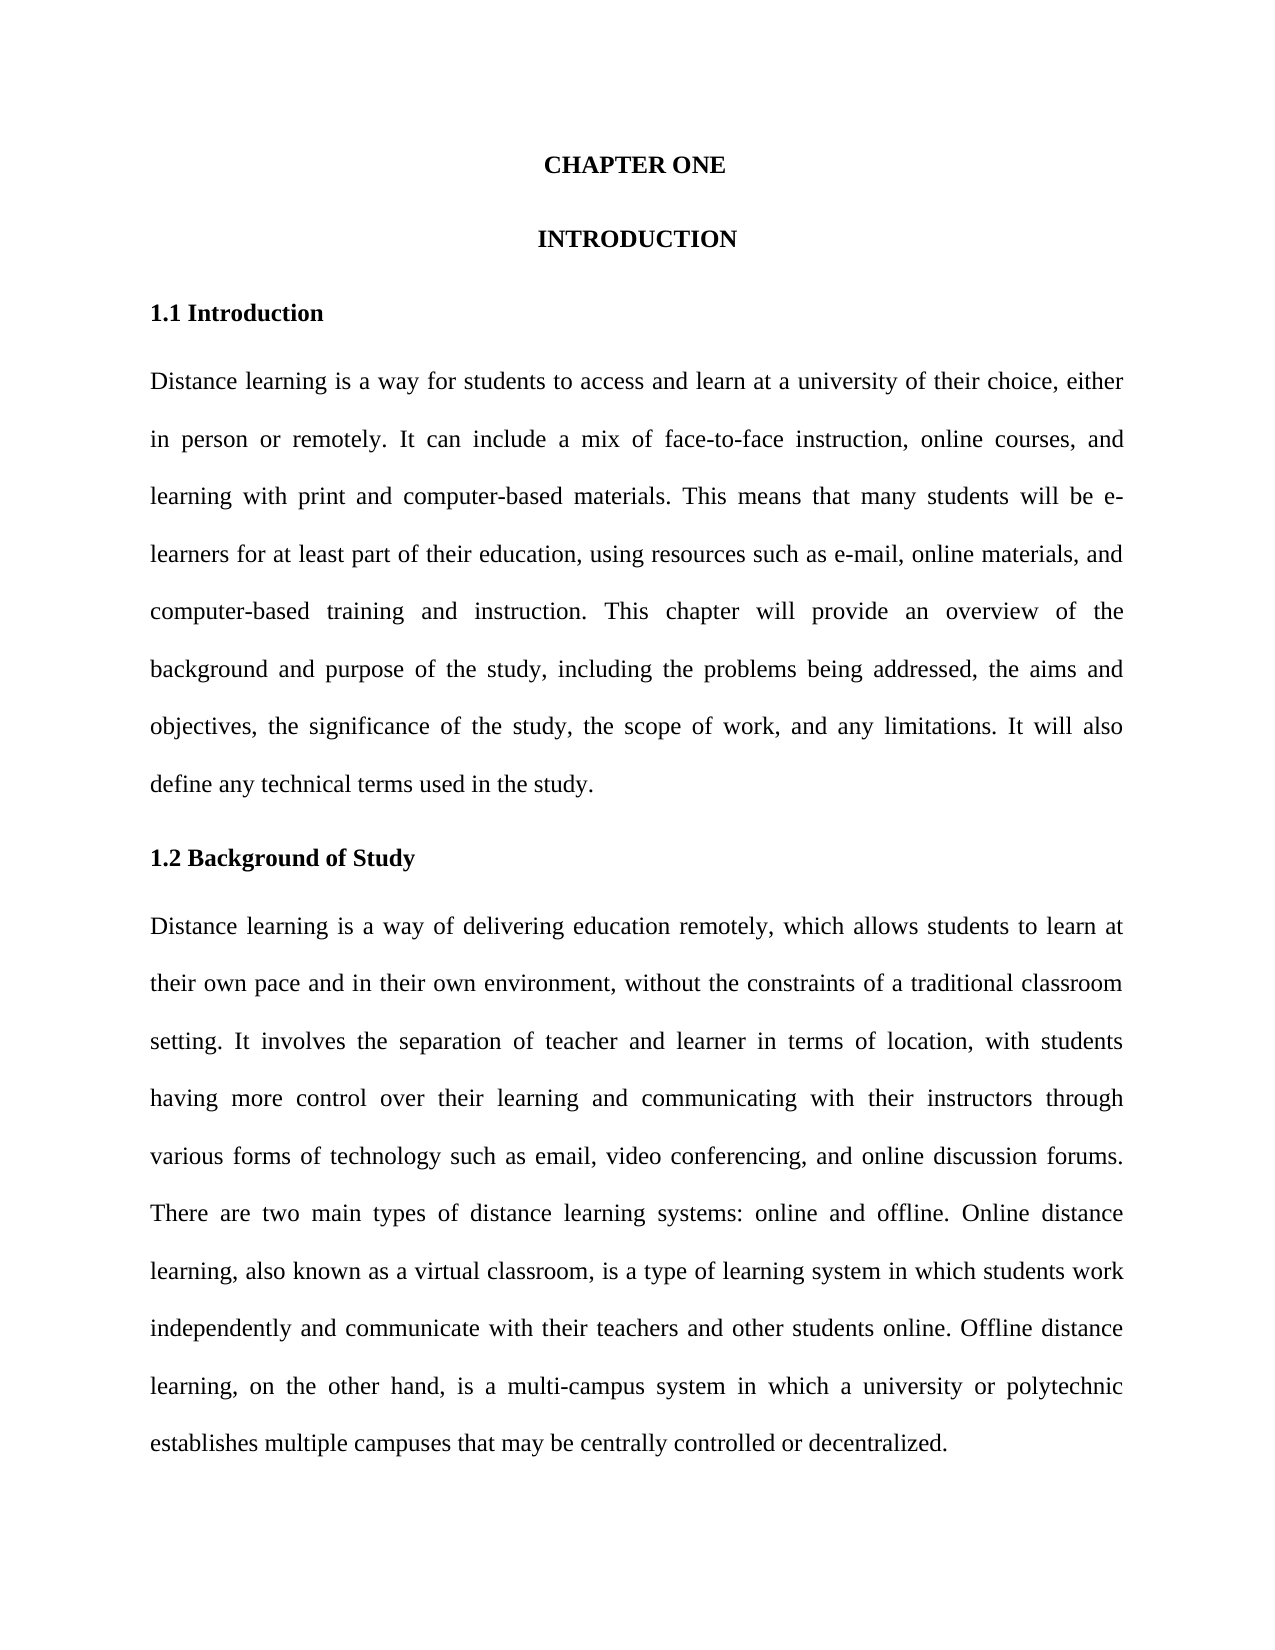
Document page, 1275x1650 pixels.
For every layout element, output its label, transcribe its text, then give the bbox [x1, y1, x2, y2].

text INTRODUCTION [150, 224, 1125, 253]
text Distance learning is a way for students to access and learn at a university of their choice, either in person or remotely. It can include a mix of face-to-face instruction, online courses, and learning with print and computer-based materials. This means that many students will be e-learners for at least part of their education, using resources such as e-mail, online materials, and computer-based training and instruction. This chapter will provide an overview of the background and purpose of the study, including the problems being addressed, the aims and objectives, the significance of the study, the scope of work, and any limitations. It will also define any technical terms used in the study. [150, 366, 1125, 797]
text CHAPTER ONE [525, 150, 1125, 179]
text 1.2 Background of Study [150, 843, 1125, 872]
text Distance learning is a way of delivering education remotely, which allows students to learn at their own pace and in their own environment, without the constraints of a traditional classroom setting. It involves the separation of teacher and learner in terms of location, with students having more control over their learning and communicating with their instructors through various forms of technology such as email, video conferencing, and online discussion forums. There are two main types of distance learning systems: online and offline. Online distance learning, also known as a virtual classroom, is a type of learning system in which students work independently and communicate with their teachers and other students online. Offline distance learning, on the other hand, is a multi-campus system in which a university or polytechnic establishes multiple campuses that may be centrally controlled or decentralized. [150, 911, 1125, 1457]
list Introduction [150, 298, 1125, 327]
